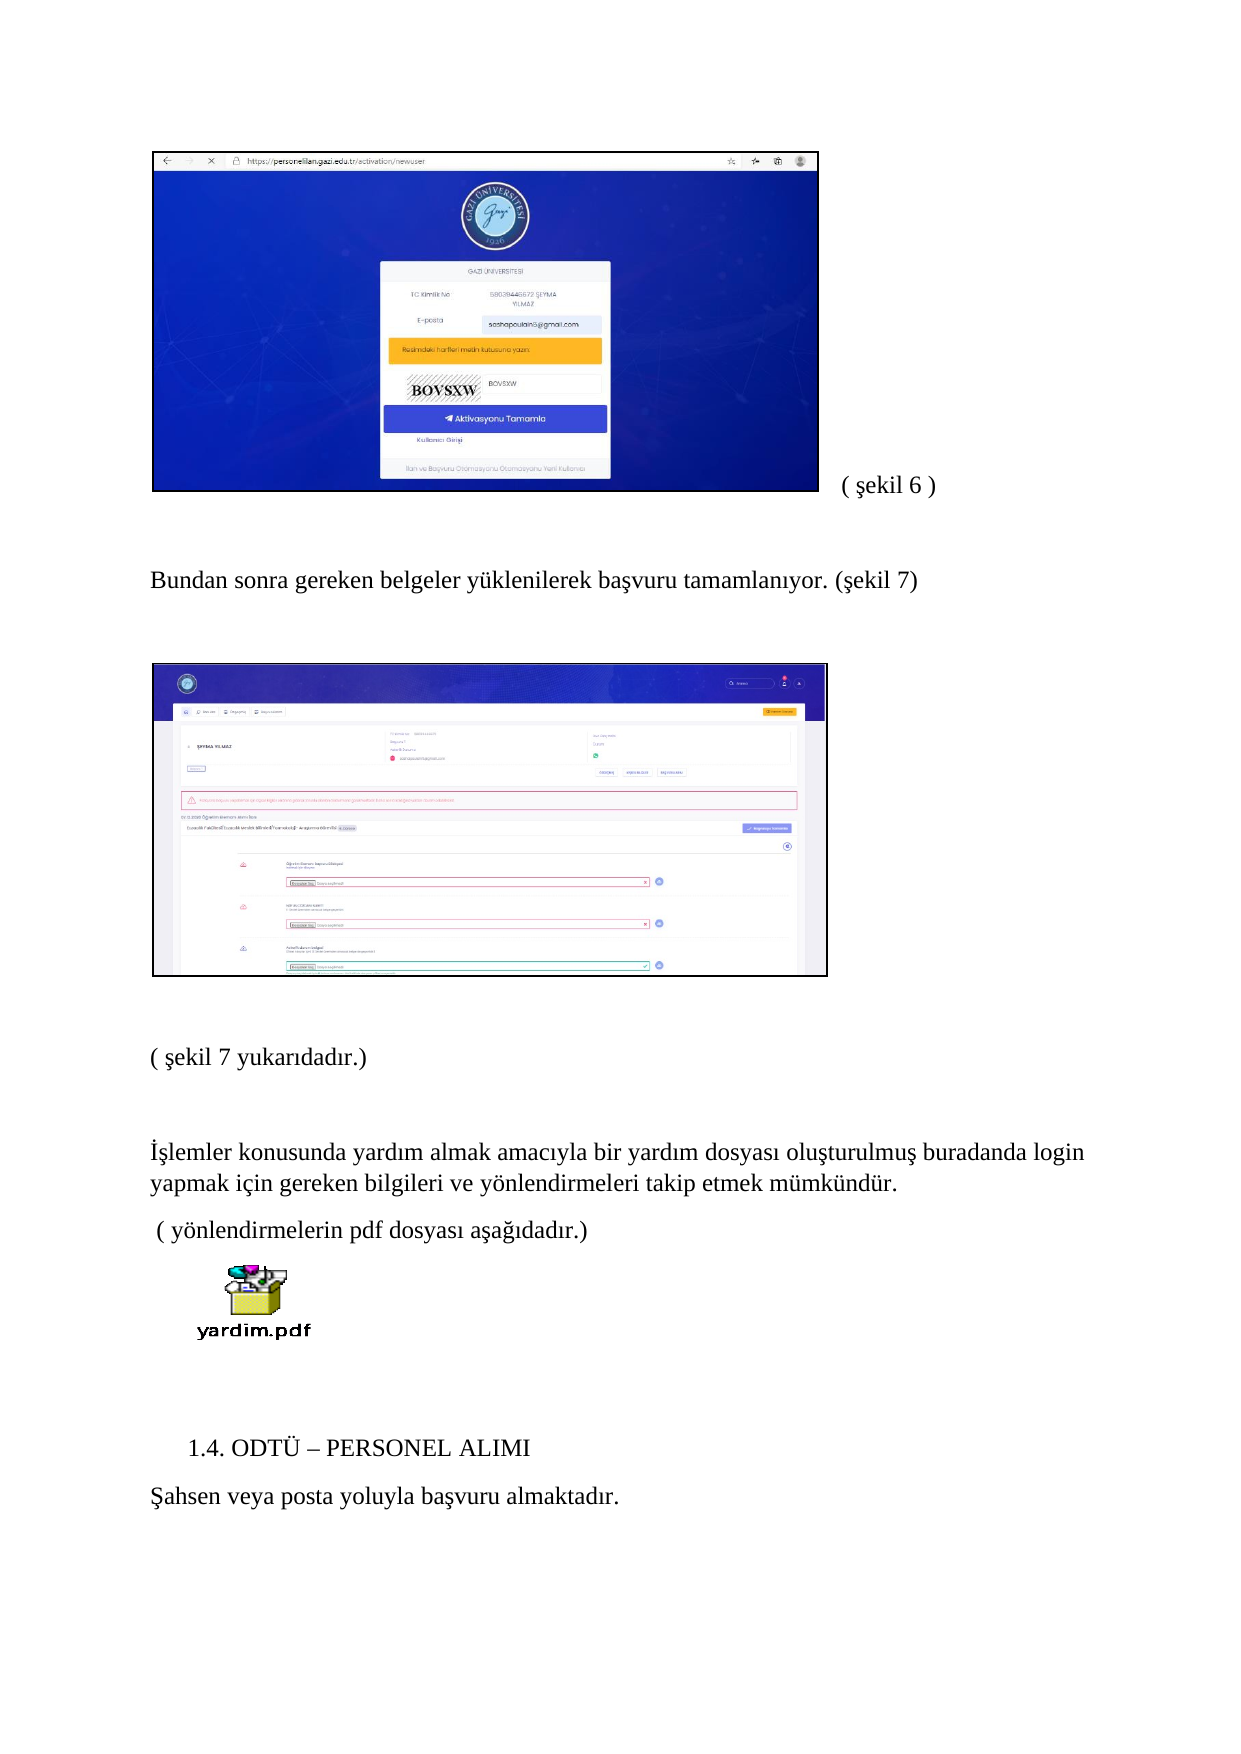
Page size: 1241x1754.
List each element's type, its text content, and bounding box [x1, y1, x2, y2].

picture [154, 153, 817, 470]
text İşlemler konusunda yardım almak amacıyla bir yardım dosyası oluşturulmuş buradanda login yapmak için gereken bilgileri ve yönlendirmeleri takip etmek mümkündür. [150, 1137, 1096, 1197]
picture [154, 664, 826, 975]
text ( şekil 6 ) [139, 470, 936, 498]
text ( yönlendirmelerin pdf dosyası aşağıdadır.) [156, 1216, 1096, 1244]
subtitle ODTÜ – PERSONEL ALIMI [187, 1433, 1096, 1462]
picture [197, 1265, 311, 1340]
text Bundan sonra gereken belgeler yüklenilerek başvuru tamamlanıyor. (şekil 7) [150, 565, 1096, 594]
text Şahsen veya posta yoluyla başvuru almaktadır. [150, 1481, 1096, 1510]
text ( şekil 7 yukarıdadır.) [150, 1042, 1096, 1070]
